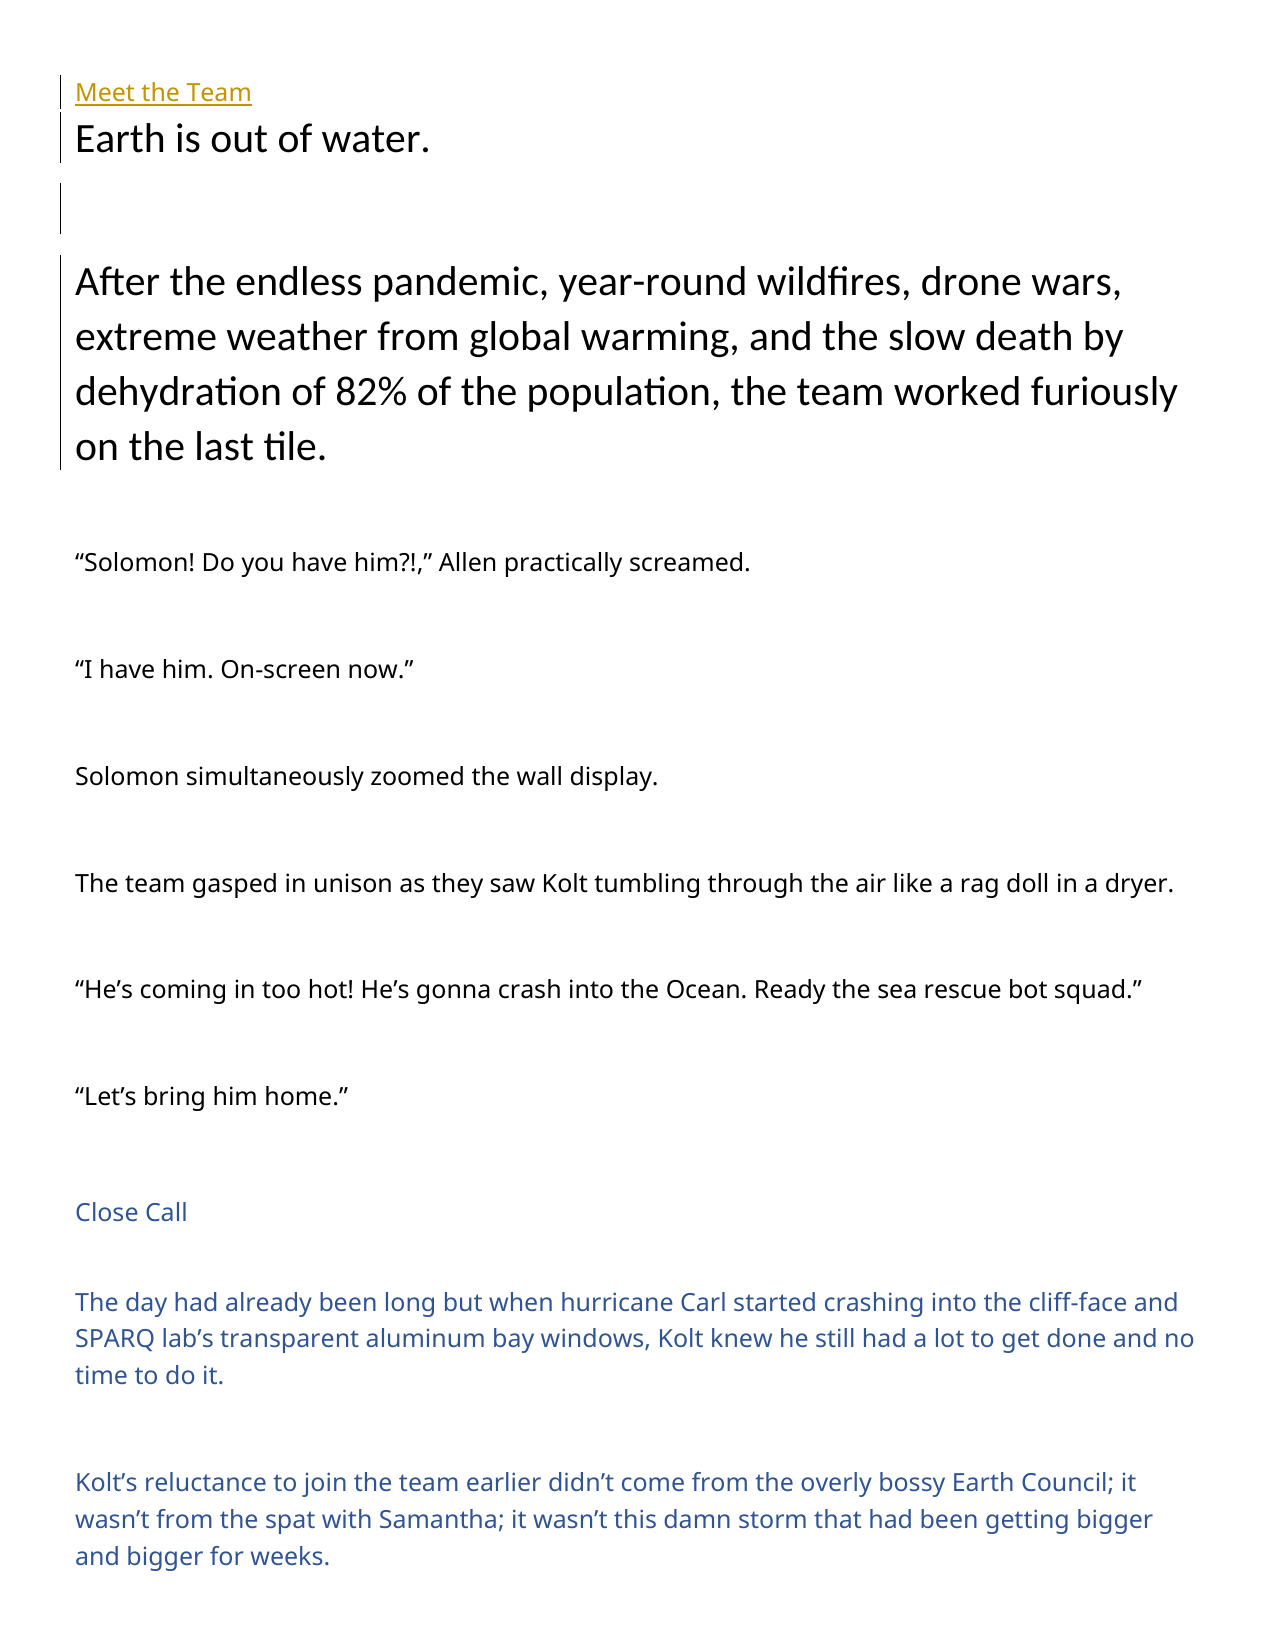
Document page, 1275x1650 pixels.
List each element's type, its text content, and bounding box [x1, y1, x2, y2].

subtitle Close Call [75, 1194, 1200, 1228]
text “Solomon! Do you have him?!,” Allen practically screamed. [75, 544, 1200, 579]
text After the endless pandemic, year-round wildfires, drone wars, extreme weather from global warming, and the slow death by dehydration of 82% of the population, the team worked furiously on the last tile. [75, 255, 1200, 470]
text “Let’s bring him home.” [75, 1079, 1200, 1113]
text Kolt’s reluctance to join the team earlier didn’t come from the overly bossy Earth Council; it wasn’t from the spat with Samantha; it wasn’t this damn storm that had been getting bigger and bigger for weeks. [75, 1465, 1200, 1572]
text The team gasped in unison as they saw Kolt tumbling through the air like a rag doll in a dryer. [75, 865, 1200, 899]
text “He’s coming in too hot! He’s gonna crash into the Ocean. Ready the sea rescue bot squad.” [75, 972, 1200, 1006]
text “I have him. On-screen now.” [75, 651, 1200, 686]
text The day had already been long but when hurricane Carl started crashing into the cliff-face and SPARQ lab’s transparent aluminum bay windows, Kolt knew he still had a lot to get done and no time to do it. [75, 1284, 1200, 1392]
text Earth is out of water. [75, 112, 1200, 163]
text Solomon simultaneously zoomed the wall display. [75, 758, 1200, 792]
